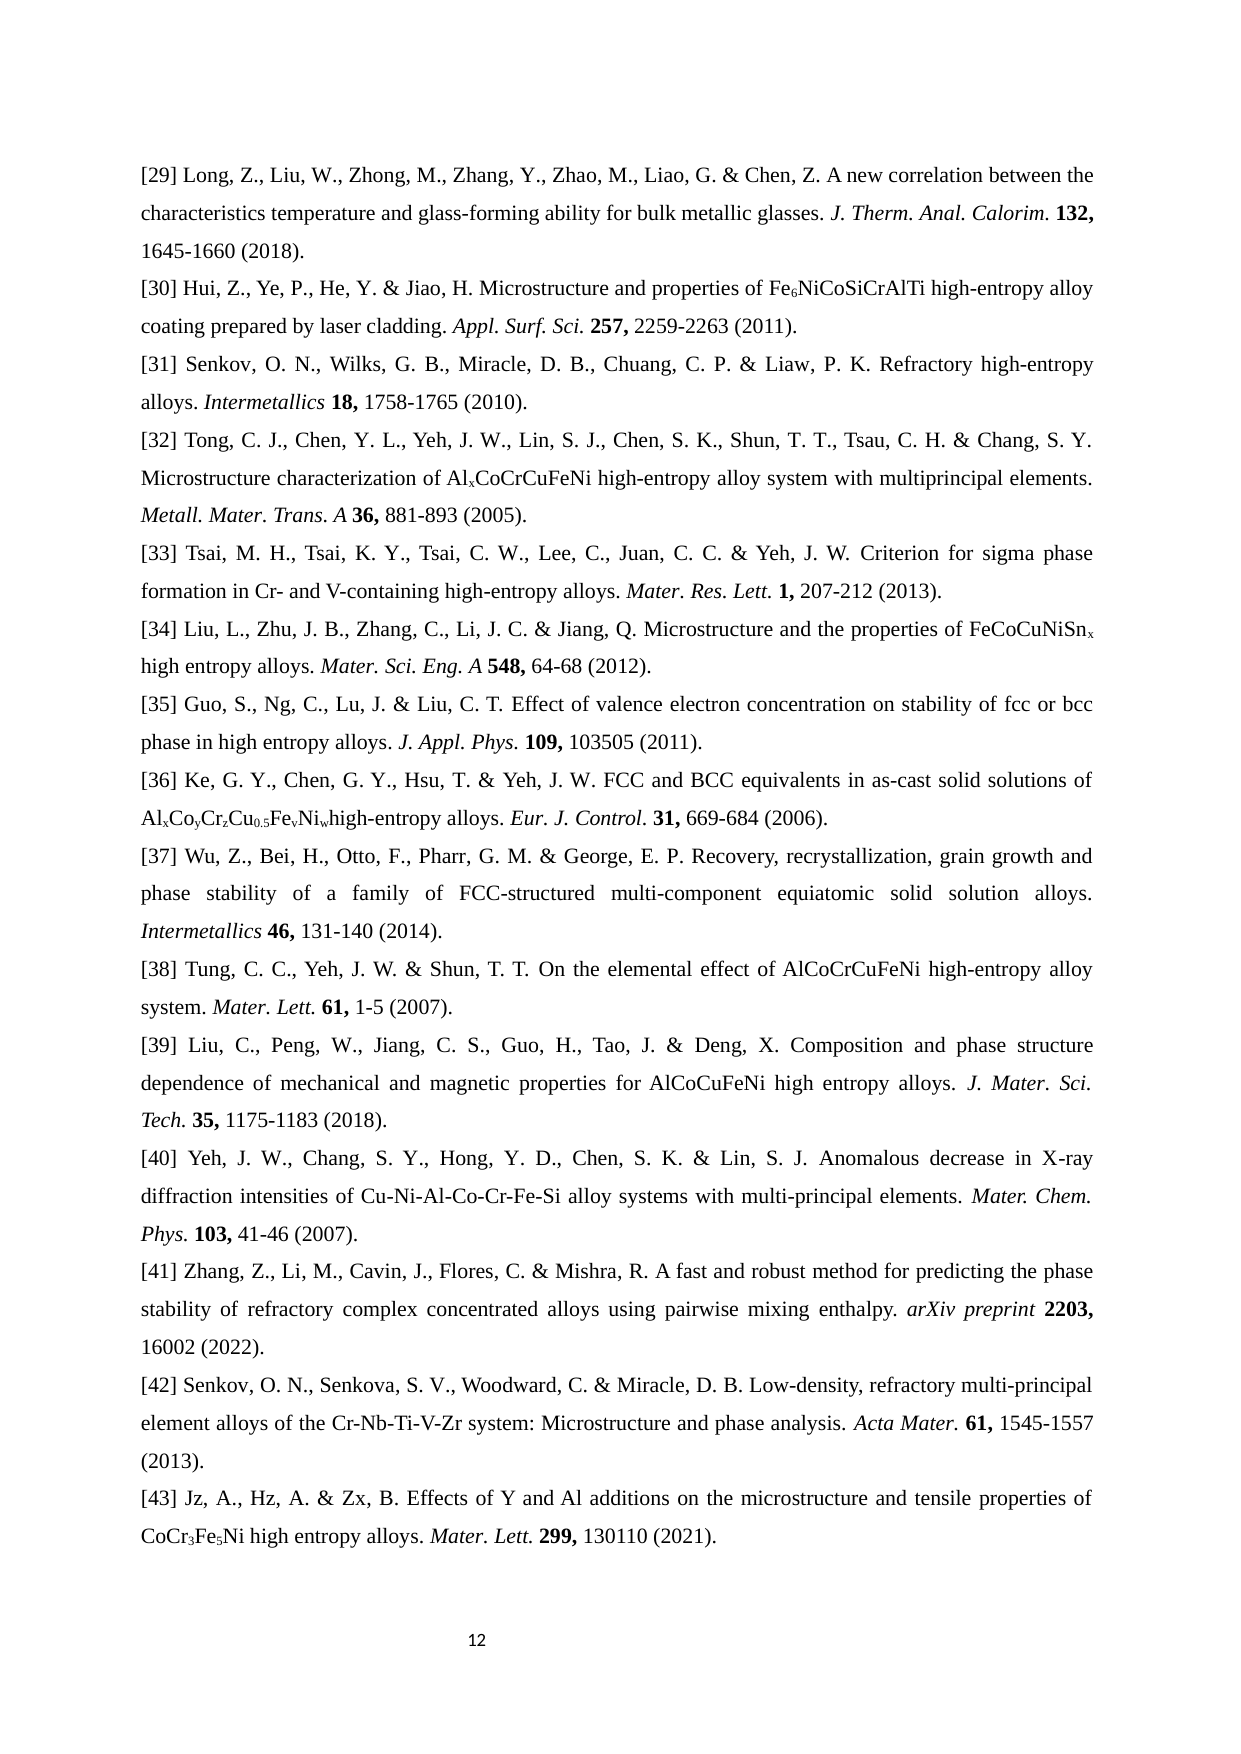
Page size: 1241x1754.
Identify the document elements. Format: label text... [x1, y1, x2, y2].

list Liu, C., Peng, W., Jiang, C. S., Guo, H., Tao, J. & Deng, X. Composition and phase structure dependence of mechanical and magnetic properties for AlCoCuFeNi high entropy alloys. J. Mater. Sci. Tech. 35, 1175-1183 (2018). [141, 1032, 1094, 1132]
list Long, Z., Liu, W., Zhong, M., Zhang, Y., Zhao, M., Liao, G. & Chen, Z. A new correlation between the characteristics temperature and glass-forming ability for bulk metallic glasses. J. Therm. Anal. Calorim. 132, 1645-1660 (2018). [141, 162, 1094, 263]
list Guo, S., Ng, C., Lu, J. & Liu, C. T. Effect of valence electron concentration on stability of fcc or bcc phase in high entropy alloys. J. Appl. Phys. 109, 103505 (2011). [141, 691, 1094, 754]
list Tung, C. C., Yeh, J. W. & Shun, T. T. On the elemental effect of AlCoCrCuFeNi high-entropy alloy system. Mater. Lett. 61, 1-5 (2007). [141, 956, 1094, 1019]
list Jz, A., Hz, A. & Zx, B. Effects of Y and Al additions on the microstructure and tensile properties of CoCr3Fe5Ni high entropy alloys. Mater. Lett. 299, 130110 (2021). [141, 1485, 1094, 1548]
list Hui, Z., Ye, P., He, Y. & Jiao, H. Microstructure and properties of Fe6NiCoSiCrAlTi high-entropy alloy coating prepared by laser cladding. Appl. Surf. Sci. 257, 2259-2263 (2011). [141, 275, 1094, 338]
list Wu, Z., Bei, H., Otto, F., Pharr, G. M. & George, E. P. Recovery, recrystallization, grain growth and phase stability of a family of FCC-structured multi-component equiatomic solid solution alloys. Intermetallics 46, 131-140 (2014). [141, 843, 1094, 943]
list Tong, C. J., Chen, Y. L., Yeh, J. W., Lin, S. J., Chen, S. K., Shun, T. T., Tsau, C. H. & Chang, S. Y. Microstructure characterization of AlxCoCrCuFeNi high-entropy alloy system with multiprincipal elements. Metall. Mater. Trans. A 36, 881-893 (2005). [141, 427, 1094, 527]
list Yeh, J. W., Chang, S. Y., Hong, Y. D., Chen, S. K. & Lin, S. J. Anomalous decrease in X-ray diffraction intensities of Cu-Ni-Al-Co-Cr-Fe-Si alloy systems with multi-principal elements. Mater. Chem. Phys. 103, 41-46 (2007). [141, 1145, 1094, 1246]
list Senkov, O. N., Wilks, G. B., Miracle, D. B., Chuang, C. P. & Liaw, P. K. Refractory high-entropy alloys. Intermetallics 18, 1758-1765 (2010). [141, 351, 1094, 414]
list Ke, G. Y., Chen, G. Y., Hsu, T. & Yeh, J. W. FCC and BCC equivalents in as-cast solid solutions of AlxCoyCrzCu0.5FevNiwhigh-entropy alloys. Eur. J. Control. 31, 669-684 (2006). [141, 767, 1094, 830]
list Senkov, O. N., Senkova, S. V., Woodward, C. & Miracle, D. B. Low-density, refractory multi-principal element alloys of the Cr-Nb-Ti-V-Zr system: Microstructure and phase analysis. Acta Mater. 61, 1545-1557 (2013). [141, 1372, 1094, 1473]
list Zhang, Z., Li, M., Cavin, J., Flores, C. & Mishra, R. A fast and robust method for predicting the phase stability of refractory complex concentrated alloys using pairwise mixing enthalpy. arXiv preprint 2203, 16002 (2022). [141, 1258, 1094, 1359]
list Liu, L., Zhu, J. B., Zhang, C., Li, J. C. & Jiang, Q. Microstructure and the properties of FeCoCuNiSnx high entropy alloys. Mater. Sci. Eng. A 548, 64-68 (2012). [141, 616, 1094, 679]
list Tsai, M. H., Tsai, K. Y., Tsai, C. W., Lee, C., Juan, C. C. & Yeh, J. W. Criterion for sigma phase formation in Cr- and V-containing high-entropy alloys. Mater. Res. Lett. 1, 207-212 (2013). [141, 540, 1094, 603]
